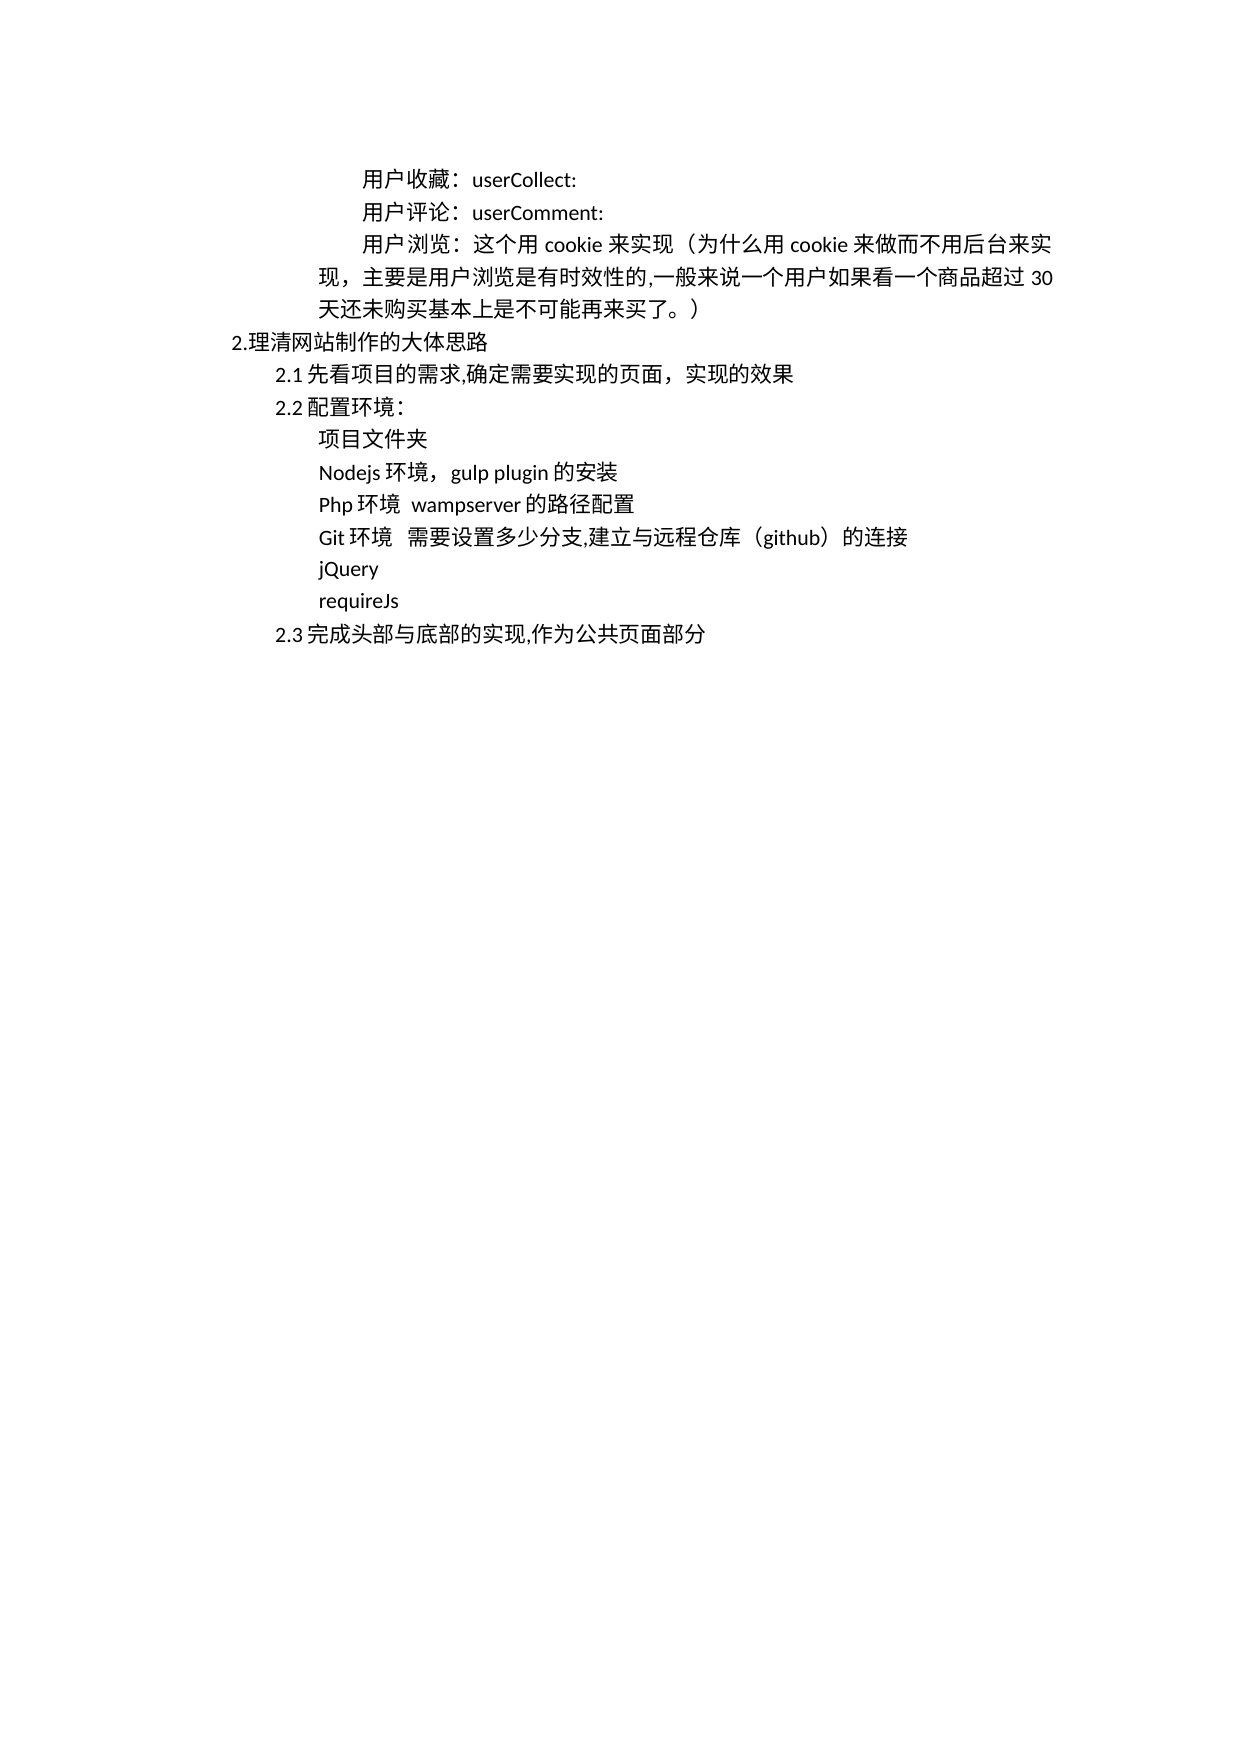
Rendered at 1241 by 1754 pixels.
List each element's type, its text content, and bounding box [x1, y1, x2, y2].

list Nodejs环境，gulp plugin的安装 [275, 454, 1053, 487]
list 项目文件夹 [275, 422, 1053, 454]
list requireJs [275, 584, 1053, 617]
list 用户浏览：这个用cookie 来实现（为什么用cookie来做而不用后台来实现，主要是用户浏览是有时效性的,一般来说一个用户如果看一个商品超过30天还未购买基本上是不可能再来买了。） [319, 227, 1053, 324]
list jQuery [275, 552, 1053, 584]
list 理清网站制作的大体思路 [187, 324, 1053, 357]
list Php环境 wampserver的路径配置 [275, 487, 1053, 519]
list 2.3完成头部与底部的实现,作为公共页面部分 [231, 617, 1053, 649]
list 2.2 配置环境： [231, 389, 1053, 422]
list Git环境 需要设置多少分支,建立与远程仓库（github）的连接 [275, 519, 1053, 552]
list 用户评论：userComment: [319, 194, 1053, 227]
list 用户收藏：userCollect: [319, 162, 1053, 194]
list 2.1 先看项目的需求,确定需要实现的页面，实现的效果 [231, 357, 1053, 389]
